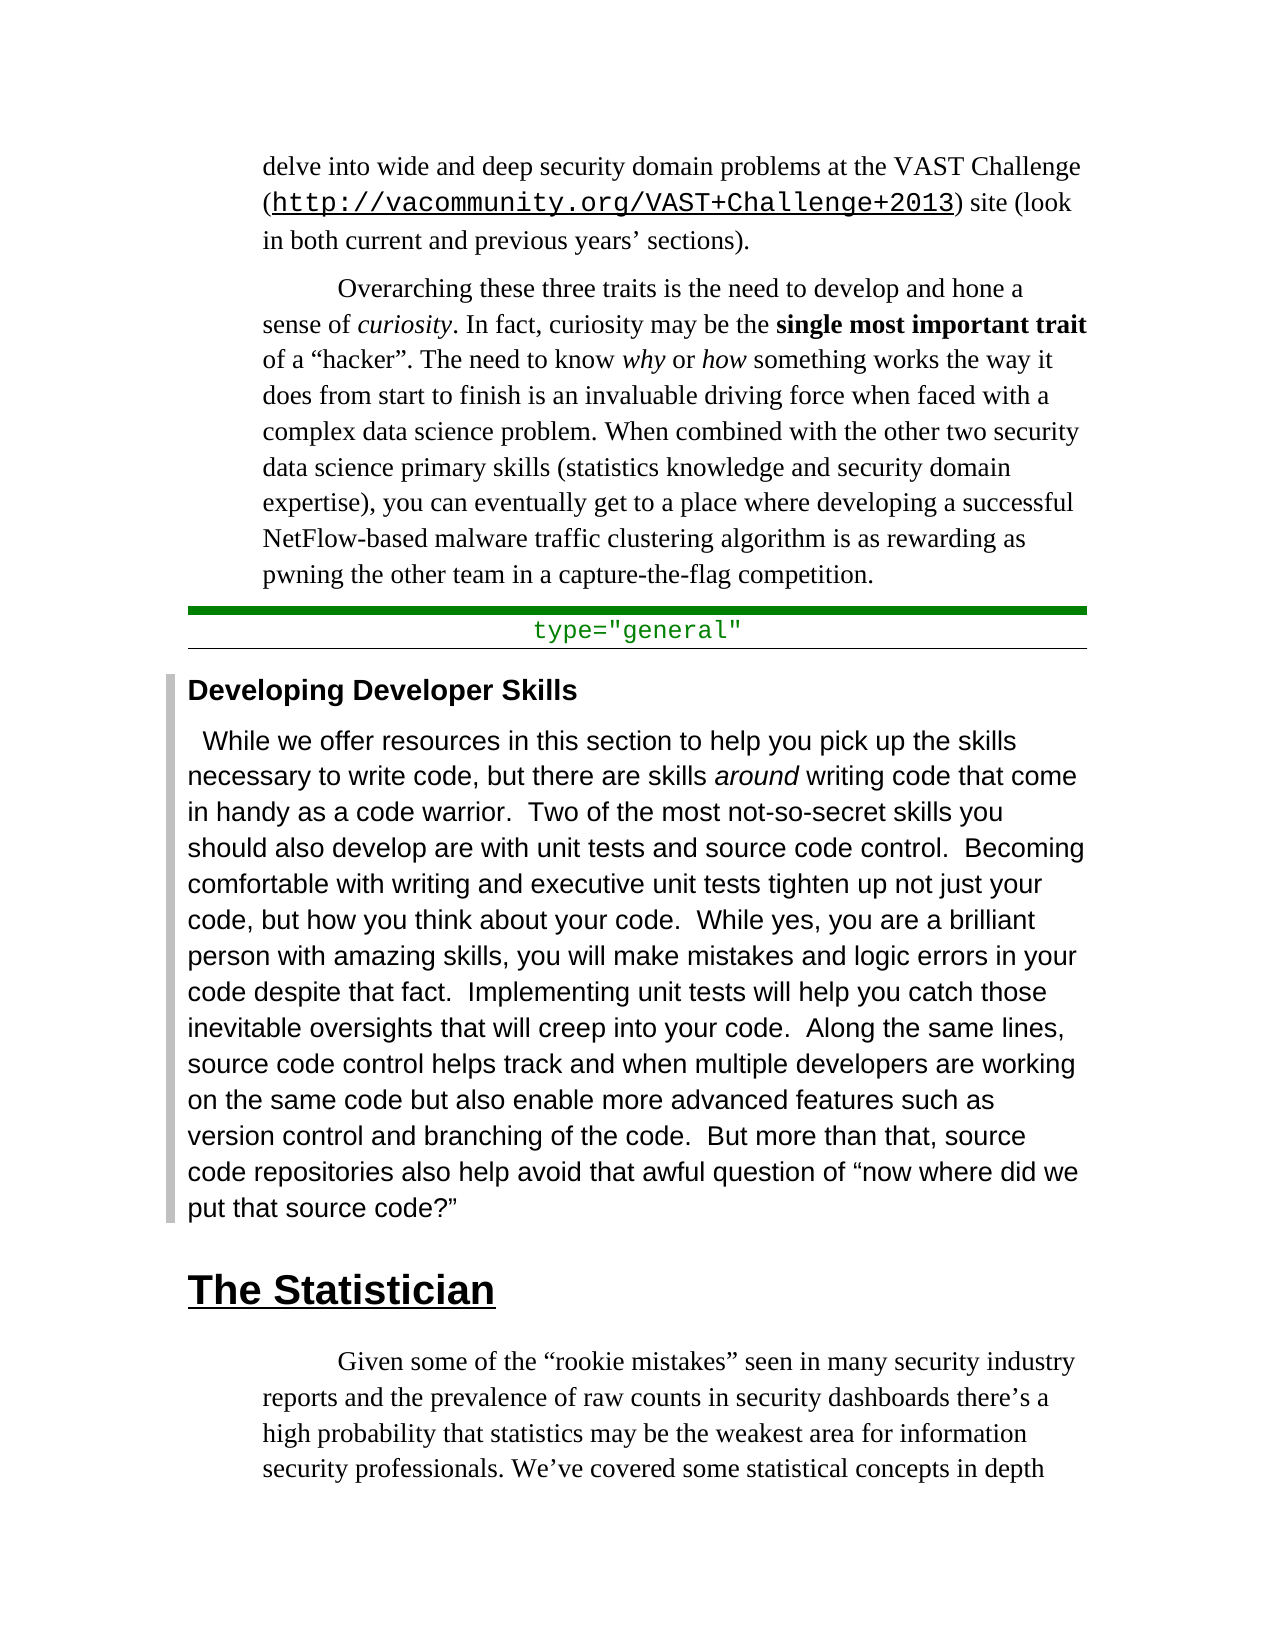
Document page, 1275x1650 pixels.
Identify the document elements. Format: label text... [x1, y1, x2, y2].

text While we offer resources in this section to help you pick up the skills necessary to write code, but there are skills around writing code that come in handy as a code warrior. Two of the most not-so-secret skills you should also develop are with unit tests and source code control. Becoming comfortable with writing and executive unit tests tighten up not just your code, but how you think about your code. While yes, you are a brilliant person with amazing skills, you will make mistakes and logic errors in your code despite that fact. Implementing unit tests will help you catch those inevitable oversights that will creep into your code. Along the same lines, source code control helps track and when multiple developers are working on the same code but also enable more advanced features such as version control and branching of the code. But more than that, source code repositories also help avoid that awful question of “now where did we put that source code?” [175, 724, 1087, 1223]
text The Statistician [187, 1265, 1087, 1313]
title Developing Developer Skills [166, 673, 1087, 707]
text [262, 150, 1087, 255]
text Overarching these three traits is the need to develop and hone a sense of curiosity. In fact, curiosity may be the single most important trait of a “hacker”. The need to know why or how something works the way it does from start to finish is an invaluable driving force when faced with a complex data science problem. When combined with the other two security data science primary skills (statistics knowledge and security domain expertise), you can eventually get to a place where developing a successful NetFlow-based malware traffic clustering algorithm is as rewarding as pwning the other team in a capture-the-flag competition. [262, 272, 1087, 589]
text type="general" [187, 607, 1087, 648]
